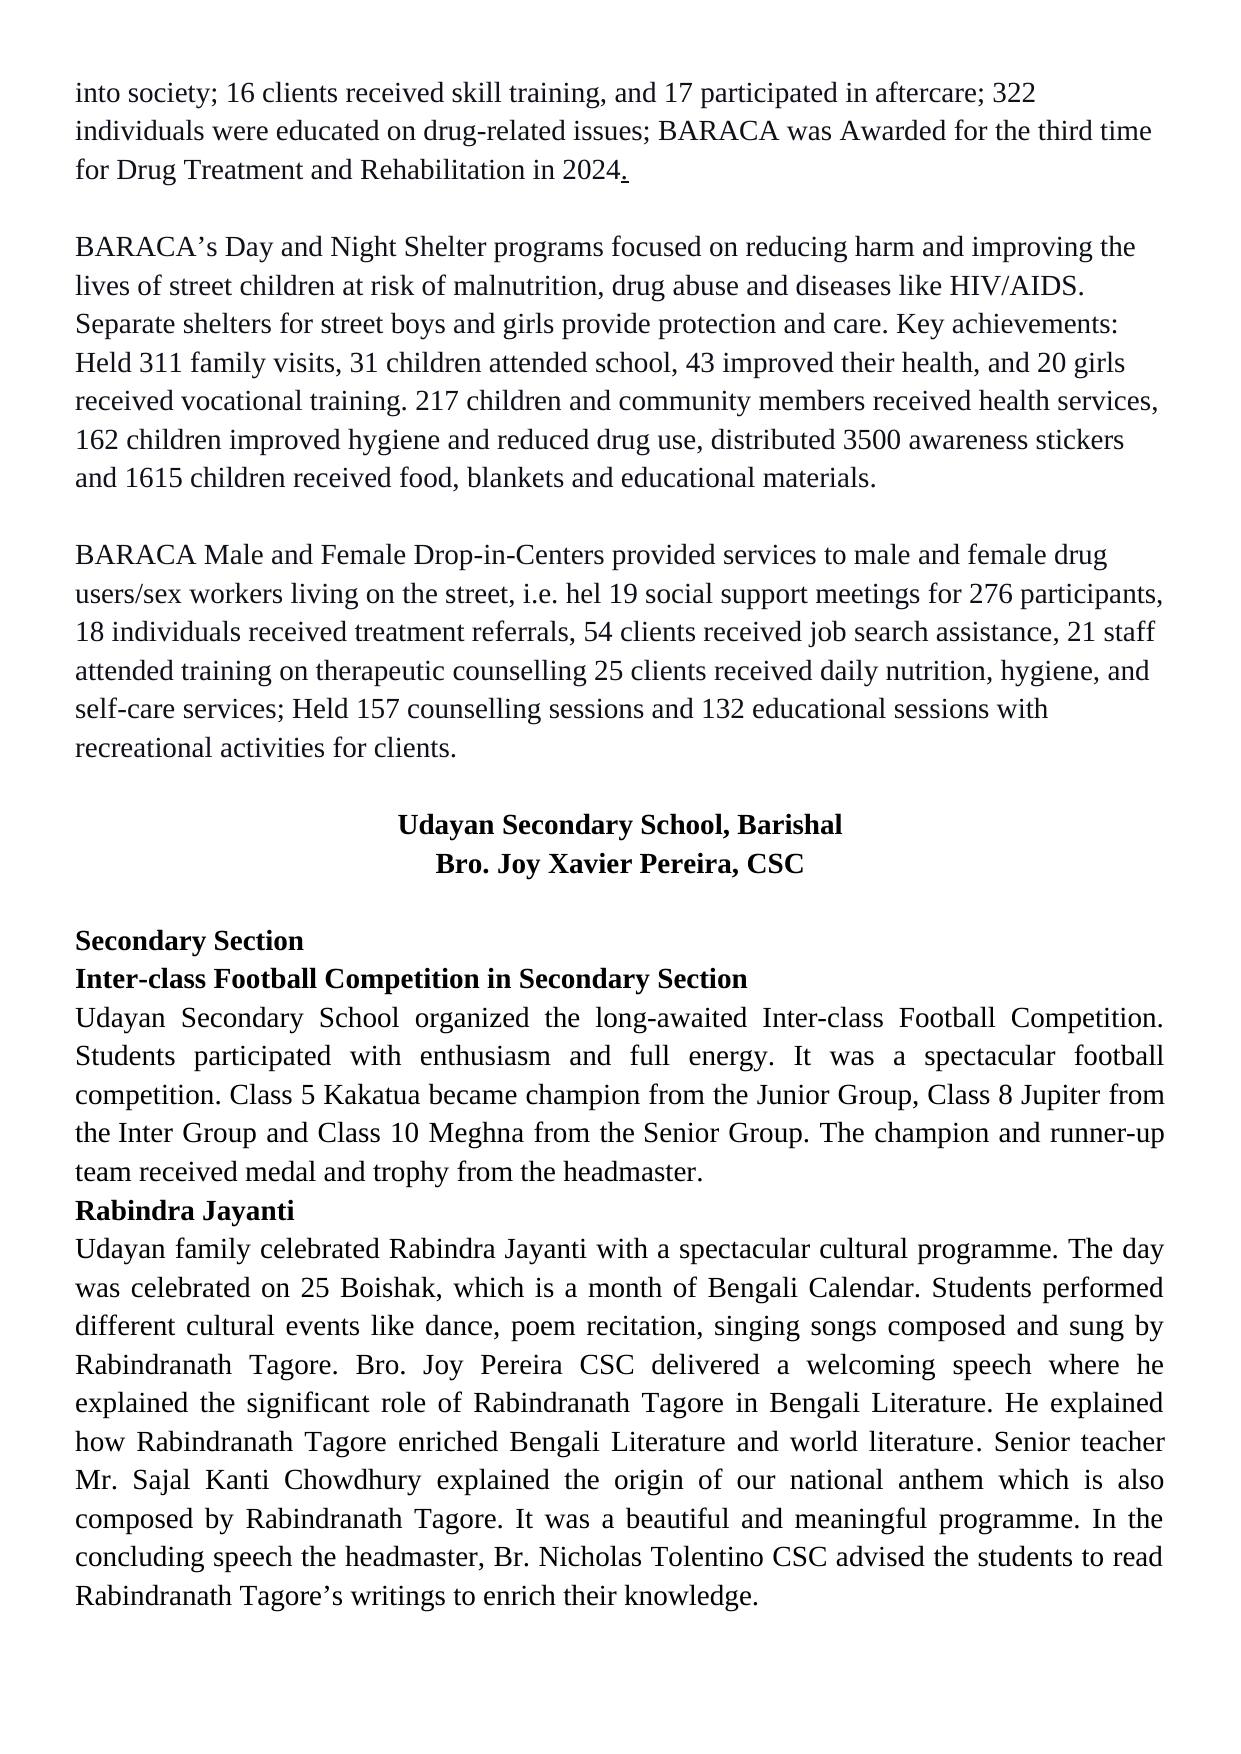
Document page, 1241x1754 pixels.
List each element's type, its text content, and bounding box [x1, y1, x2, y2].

text Secondary Section [75, 923, 1165, 956]
text Inter-class Football Competition in Secondary Section [75, 961, 1165, 995]
text Udayan Secondary School organized the long-awaited Inter-class Football Competition. Students participated with enthusiasm and full energy. It was a spectacular football competition. Class 5 Kakatua became champion from the Junior Group, Class 8 Jupiter from the Inter Group and Class 10 Meghna from the Senior Group. The champion and runner-up team received medal and trophy from the headmaster. [75, 1000, 1165, 1188]
text Udayan Secondary School, Barishal [75, 807, 1165, 841]
text Rabindra Jayanti [75, 1193, 1165, 1226]
text Udayan family celebrated Rabindra Jayanti with a spectacular cultural programme. The day was celebrated on 25 Boishak, which is a month of Bengali Calendar. Students performed different cultural events like dance, poem recitation, singing songs composed and sung by Rabindranath Tagore. Bro. Joy Pereira CSC delivered a welcoming speech where he explained the significant role of Rabindranath Tagore in Bengali Literature. He explained how Rabindranath Tagore enriched Bengali Literature and world literature. Senior teacher Mr. Sajal Kanti Chowdhury explained the origin of our national anthem which is also composed by Rabindranath Tagore. It was a beautiful and meaningful programme. In the concluding speech the headmaster, Br. Nicholas Tolentino CSC advised the students to read Rabindranath Tagore’s writings to enrich their knowledge. [75, 1231, 1165, 1612]
text Bro. Joy Xavier Pereira, CSC [75, 846, 1165, 879]
text BARACA Male and Female Drop-in-Centers provided services to male and female drug users/sex workers living on the street, i.e. hel 19 social support meetings for 276 participants, 18 individuals received treatment referrals, 54 clients received job search assistance, 21 staff attended training on therapeutic counselling 25 clients received daily nutrition, hygiene, and self-care services; Held 157 counselling sessions and 132 educational sessions with recreational activities for clients. [75, 537, 1165, 764]
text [75, 75, 1165, 186]
text BARACA’s Day and Night Shelter programs focused on reducing harm and improving the lives of street children at risk of malnutrition, drug abuse and diseases like HIV/AIDS. Separate shelters for street boys and girls provide protection and care. Key achievements: Held 311 family visits, 31 children attended school, 43 improved their health, and 20 girls received vocational training. 217 children and community members received health services, 162 children improved hygiene and reduced drug use, distributed 3500 awareness stickers and 1615 children received food, blankets and educational materials. [75, 229, 1165, 494]
